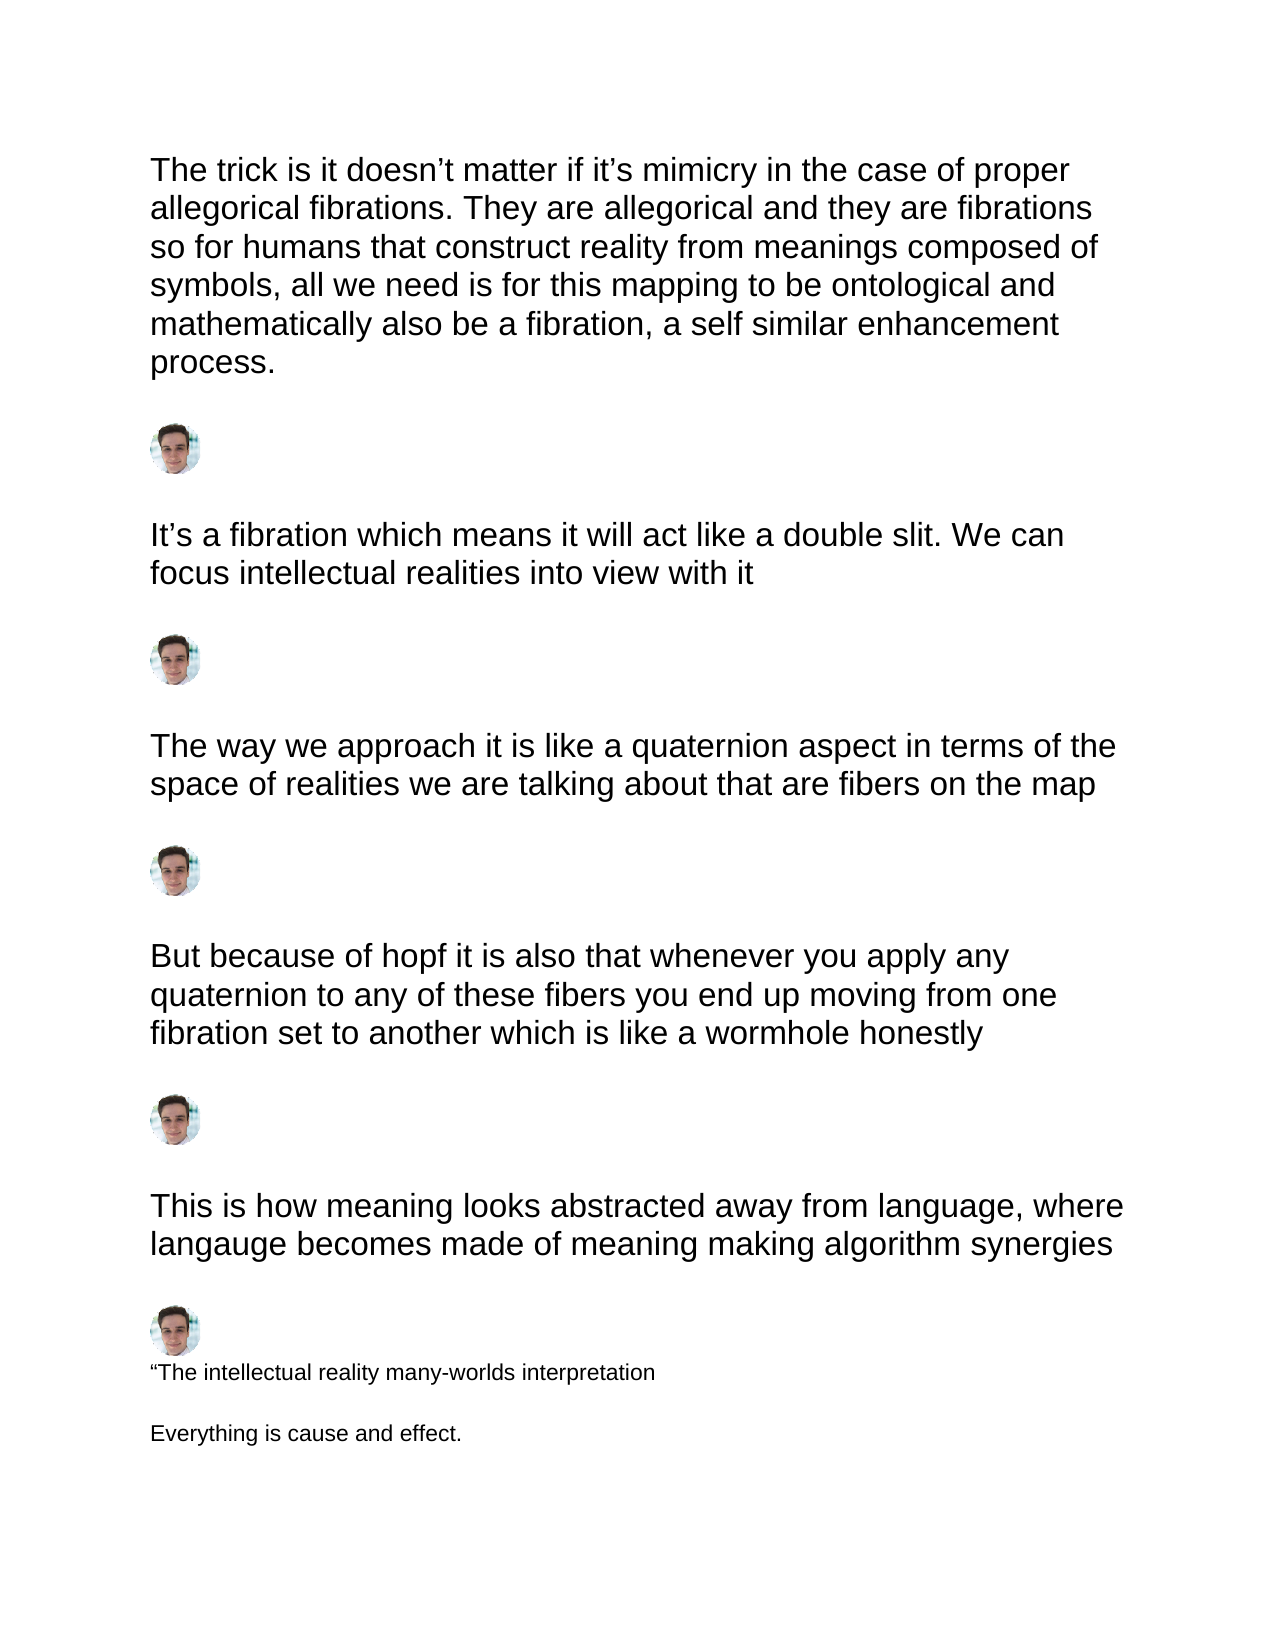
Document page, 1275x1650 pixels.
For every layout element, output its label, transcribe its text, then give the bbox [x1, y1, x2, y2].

picture [150, 1305, 200, 1356]
picture [150, 1094, 200, 1145]
picture [150, 423, 200, 474]
text Everything is cause and effect. [150, 1420, 1125, 1446]
text “The intellectual reality many-worlds interpretation [150, 1359, 1125, 1386]
subtitle It’s a fibration which means it will act like a double slit. We can focus intellectual realities into view with it [150, 515, 1125, 592]
picture [150, 845, 200, 896]
subtitle But because of hopf it is also that whenever you apply any quaternion to any of these fibers you end up moving from one fibration set to another which is like a wormhole honestly [150, 937, 1125, 1052]
subtitle The way we approach it is like a quaternion aspect in terms of the space of realities we are talking about that are fibers on the map [150, 726, 1125, 802]
subtitle The trick is it doesn’t matter if it’s mimicry in the case of proper allegorical fibrations. They are allegorical and they are fibrations so for humans that construct reality from meanings composed of symbols, all we need is for this mapping to be ontological and mathematically also be a fibration, a self similar enhancement process. [150, 150, 1125, 381]
picture [150, 634, 200, 685]
subtitle This is how meaning looks abstracted away from language, where langauge becomes made of meaning making algorithm synergies [150, 1186, 1125, 1263]
